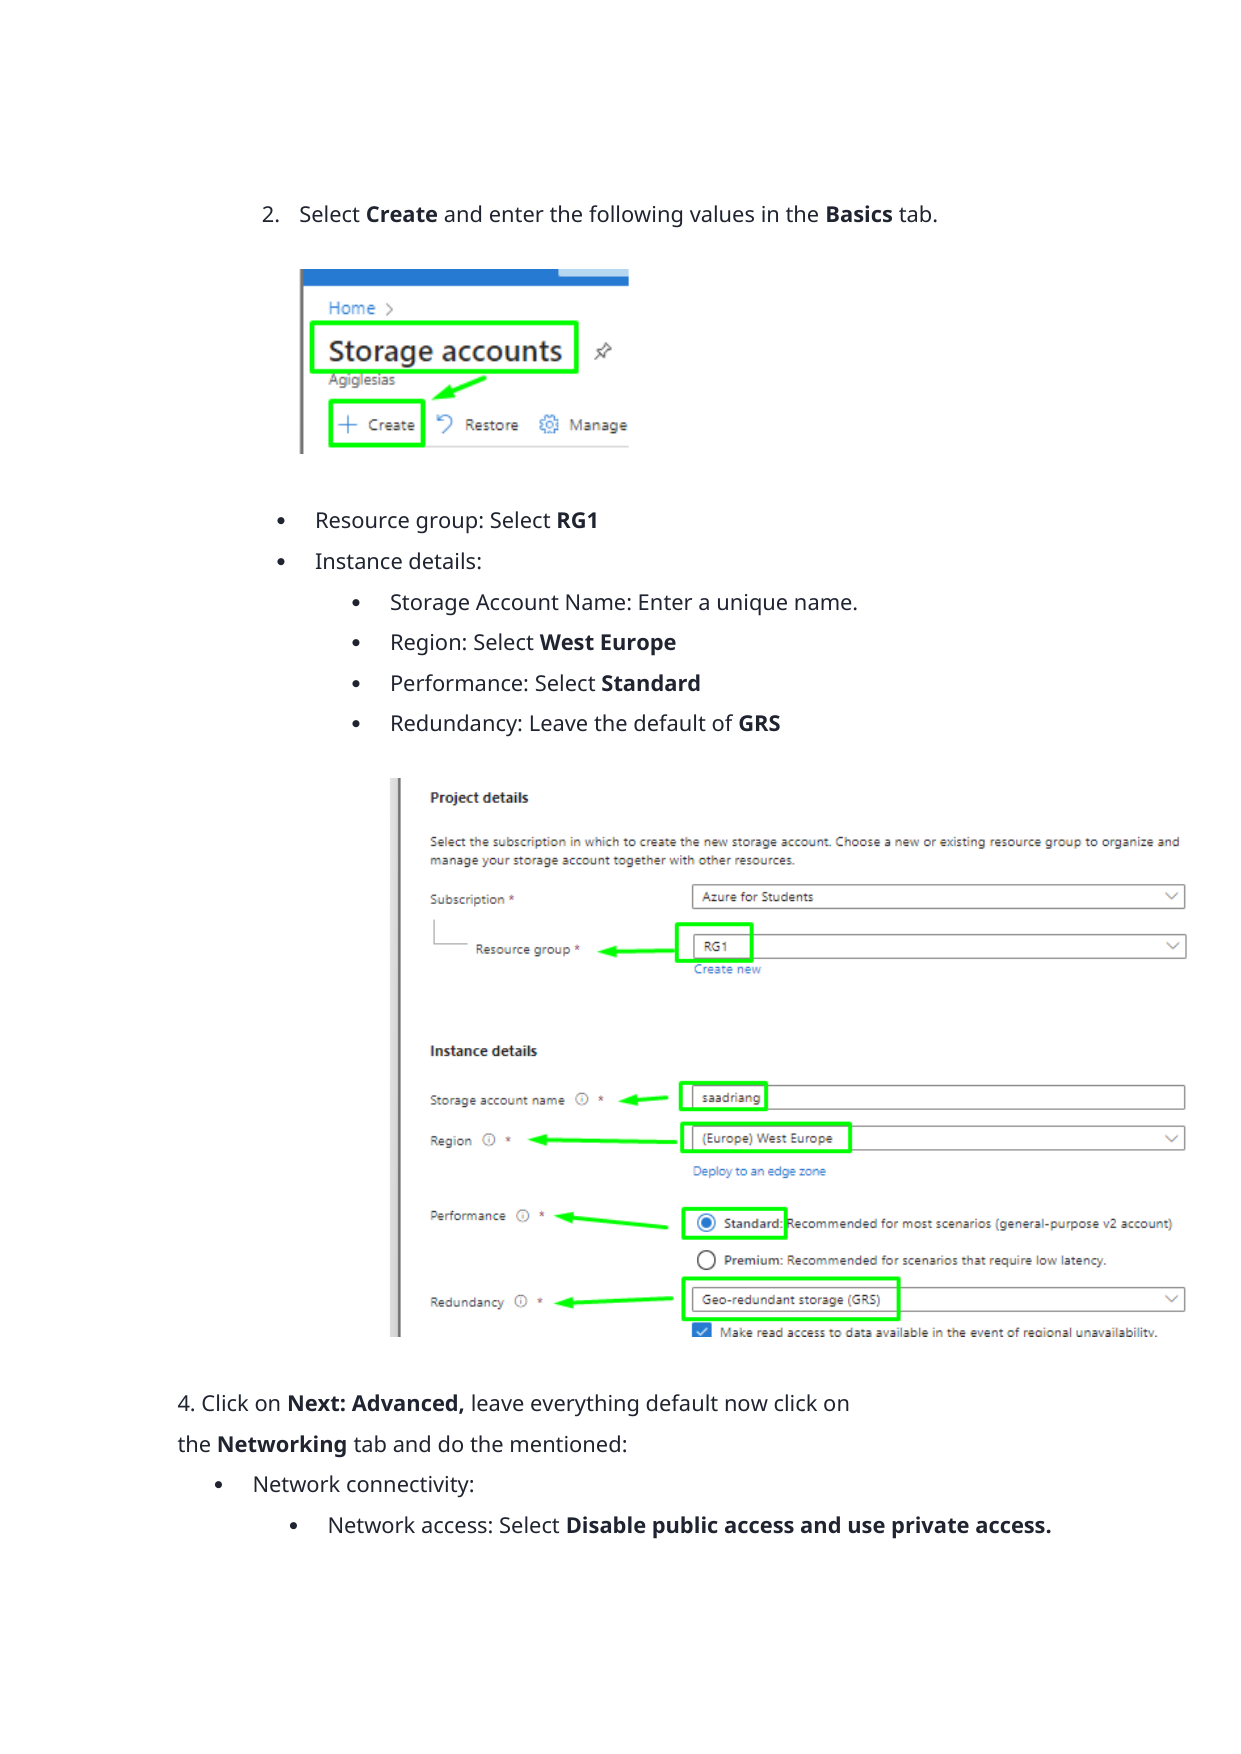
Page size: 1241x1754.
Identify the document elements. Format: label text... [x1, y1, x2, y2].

list Redundancy: Leave the default of GRS [352, 698, 1063, 738]
list Resource group: Select RG1 [277, 494, 1063, 535]
list Network access: Select Disable public access and use private access. [290, 1499, 1063, 1540]
list Instance details: [277, 535, 1063, 576]
list Region: Select West Europe [352, 616, 1063, 657]
picture [389, 778, 1195, 1337]
list Storage Account Name: Enter a unique name. [352, 576, 1063, 616]
text 4. Click on Next: Advanced, leave everything default now click on the Networking tab and do the mentioned: [177, 1377, 1063, 1458]
list Select Create and enter the following values in the Basics tab. [262, 188, 1016, 229]
list Performance: Select Standard [352, 657, 1063, 698]
list Network connectivity: [215, 1458, 1063, 1499]
picture [299, 269, 629, 454]
